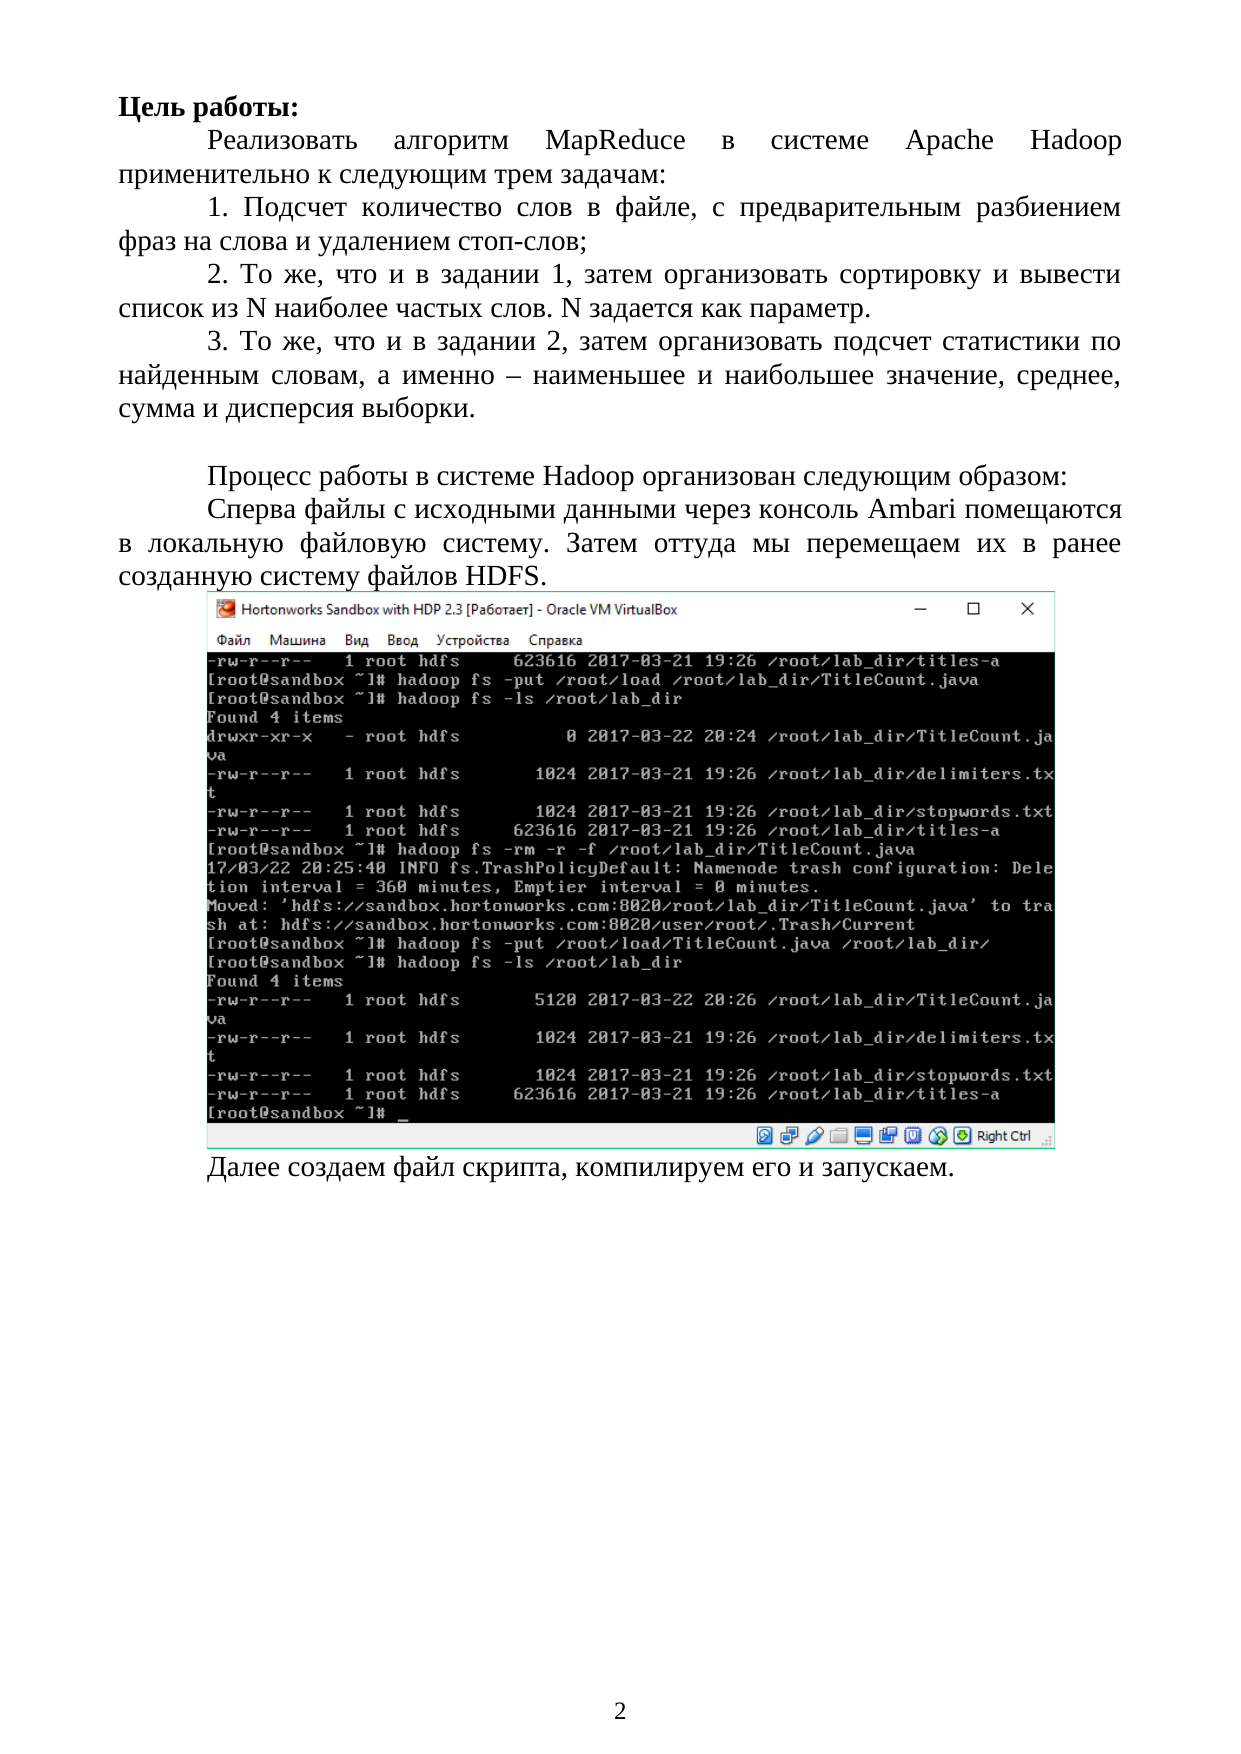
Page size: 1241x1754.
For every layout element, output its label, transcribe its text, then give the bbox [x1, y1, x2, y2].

text 3. То же, что и в задании 2, затем организовать подсчет статистики по найденным словам, а именно – наименьшее и наибольшее значение, среднее, сумма и дисперсия выборки. [118, 323, 1122, 424]
text Далее создаем файл скрипта, компилируем его и запускаем. [118, 1149, 1122, 1182]
text Цель работы: [118, 89, 1122, 122]
picture [206, 591, 1056, 1149]
text 1. Подсчет количество слов в файле, с предварительным разбиением фраз на слова и удалением стоп-слов; [118, 189, 1122, 256]
text 2. То же, что и в задании 1, затем организовать сортировку и вывести список из N наиболее частых слов. N задается как параметр. [118, 256, 1122, 323]
text Сперва файлы с исходными данными через консоль Ambari помещаются в локальную файловую систему. Затем оттуда мы перемещаем их в ранее созданную систему файлов HDFS. [118, 491, 1122, 592]
text Реализовать алгоритм MapReduce в системе Apache Hadoop применительно к следующим трем задачам: [118, 122, 1122, 189]
text Процесс работы в системе Hadoop организован следующим образом: [118, 458, 1122, 491]
